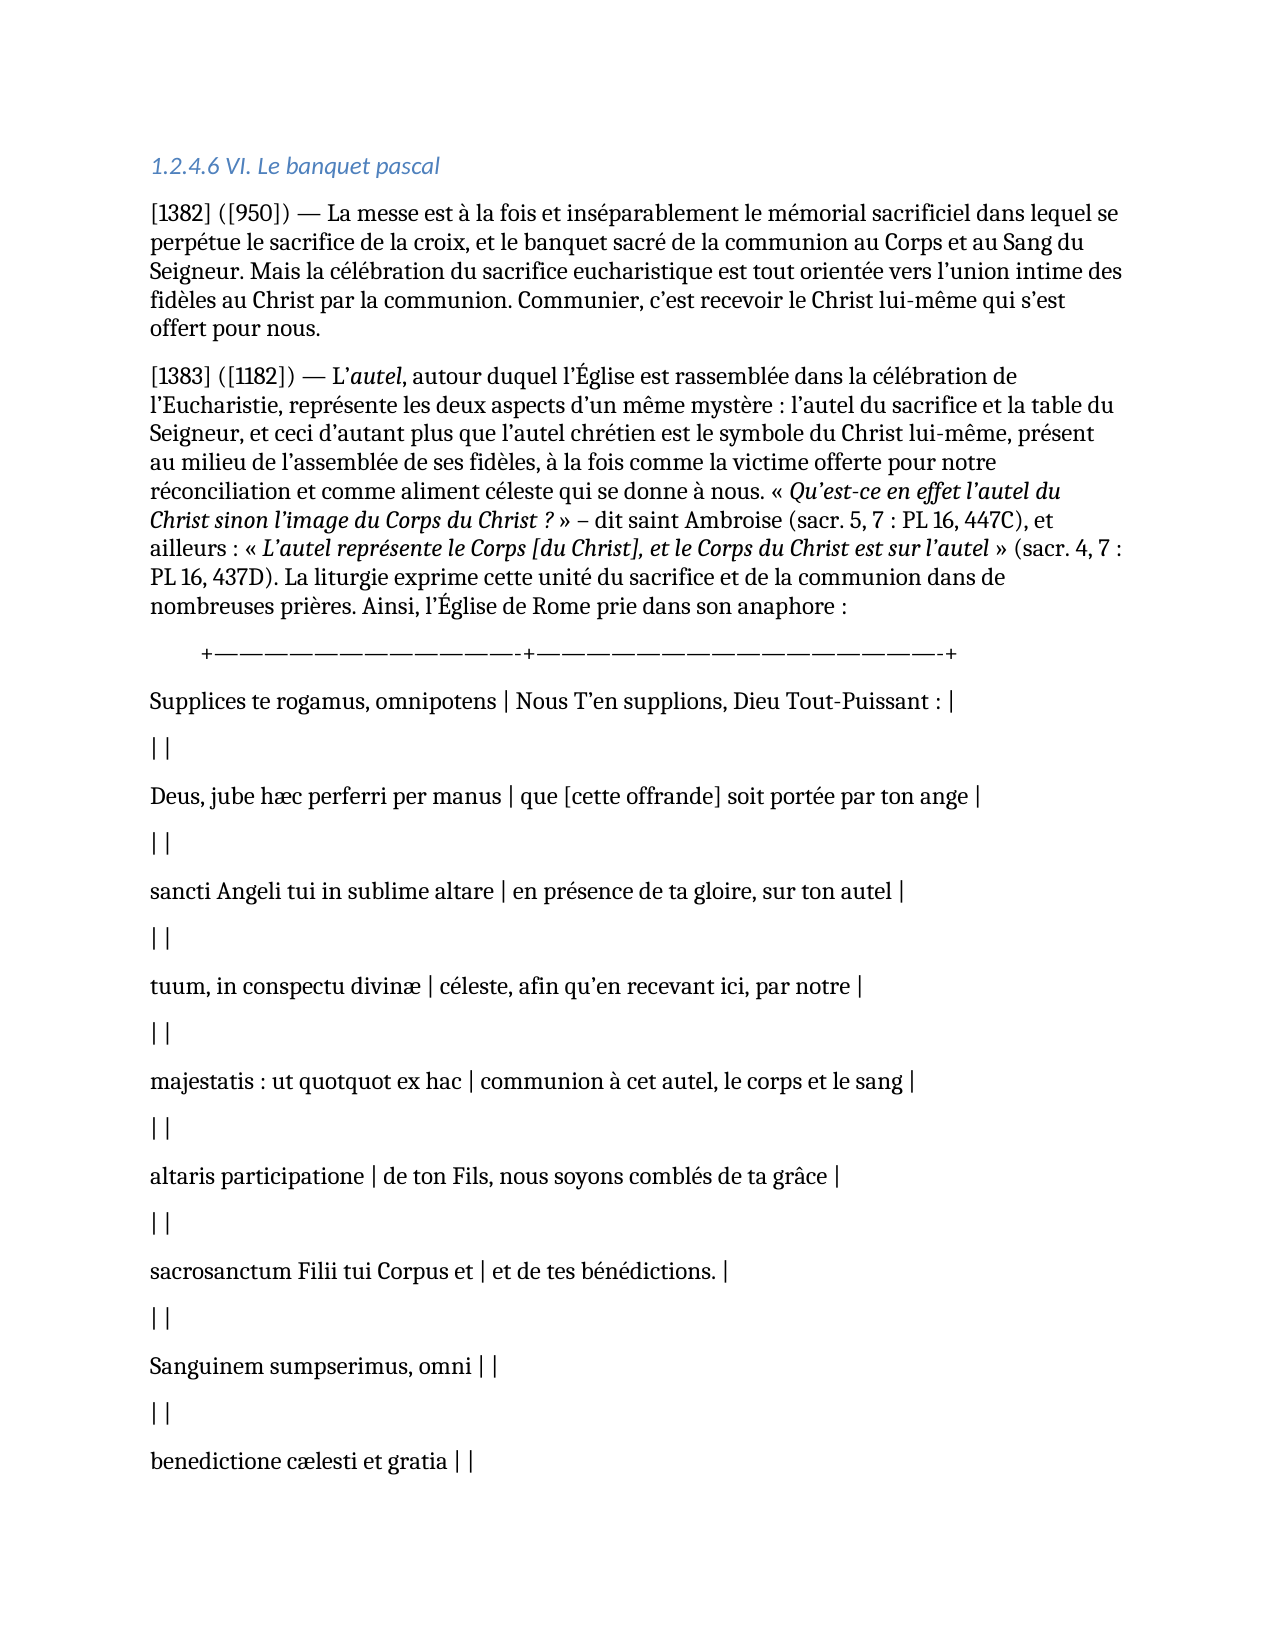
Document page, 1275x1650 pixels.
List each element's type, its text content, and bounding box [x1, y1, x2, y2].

text [1383] ([1182]) — L’autel, autour duquel l’Église est rassemblée dans la célébration de l’Eucharistie, représente les deux aspects d’un même mystère : l’autel du sacrifice et la table du Seigneur, et ceci d’autant plus que l’autel chrétien est le symbole du Christ lui-même, présent au milieu de l’assemblée de ses fidèles, à la fois comme la victime offerte pour notre réconciliation et comme aliment céleste qui se donne à nous. « Qu’est-ce en effet l’autel du Christ sinon l’image du Corps du Christ ? » – dit saint Ambroise (sacr. 5, 7 : PL 16, 447C), et ailleurs : « L’autel représente le Corps [du Christ], et le Corps du Christ est sur l’autel » (sacr. 4, 7 : PL 16, 437D). La liturgie exprime cette unité du sacrifice et de la communion dans de nombreuses prières. Ainsi, l’Église de Rome prie dans son anaphore : [150, 362, 1125, 621]
text | | [150, 1019, 1125, 1048]
text +————————————-+————————————————-+ [200, 639, 1075, 668]
text altaris participatione | de ton Fils, nous soyons comblés de ta grâce | [150, 1162, 1125, 1191]
text Deus, jube hæc perferri per manus | que [cette offrande] soit portée par ton ange | [150, 782, 1125, 811]
text majestatis : ut quotquot ex hac | communion à cet autel, le corps et le sang | [150, 1067, 1125, 1096]
text benedictione cælesti et gratia | | [150, 1447, 1125, 1476]
text | | [150, 829, 1125, 858]
text sacrosanctum Filii tui Corpus et | et de tes bénédictions. | [150, 1257, 1125, 1286]
text Supplices te rogamus, omnipotens | Nous T’en supplions, Dieu Tout-Puissant : | [150, 687, 1125, 716]
text | | [150, 734, 1125, 763]
subtitle 1.2.4.6 VI. Le banquet pascal [150, 150, 1125, 181]
text [1382] ([950]) — La messe est à la fois et inséparablement le mémorial sacrificiel dans lequel se perpétue le sacrifice de la croix, et le banquet sacré de la communion au Corps et au Sang du Seigneur. Mais la célébration du sacrifice eucharistique est tout orientée vers l’union intime des fidèles au Christ par la communion. Communier, c’est recevoir le Christ lui-même qui s’est offert pour nous. [150, 199, 1125, 343]
text | | [150, 1114, 1125, 1143]
text | | [150, 1304, 1125, 1333]
text Sanguinem sumpserimus, omni | | [150, 1352, 1125, 1381]
text sancti Angeli tui in sublime altare | en présence de ta gloire, sur ton autel | [150, 877, 1125, 906]
text | | [150, 924, 1125, 953]
text | | [150, 1209, 1125, 1238]
text tuum, in conspectu divinæ | céleste, afin qu’en recevant ici, par notre | [150, 972, 1125, 1001]
text | | [150, 1399, 1125, 1428]
